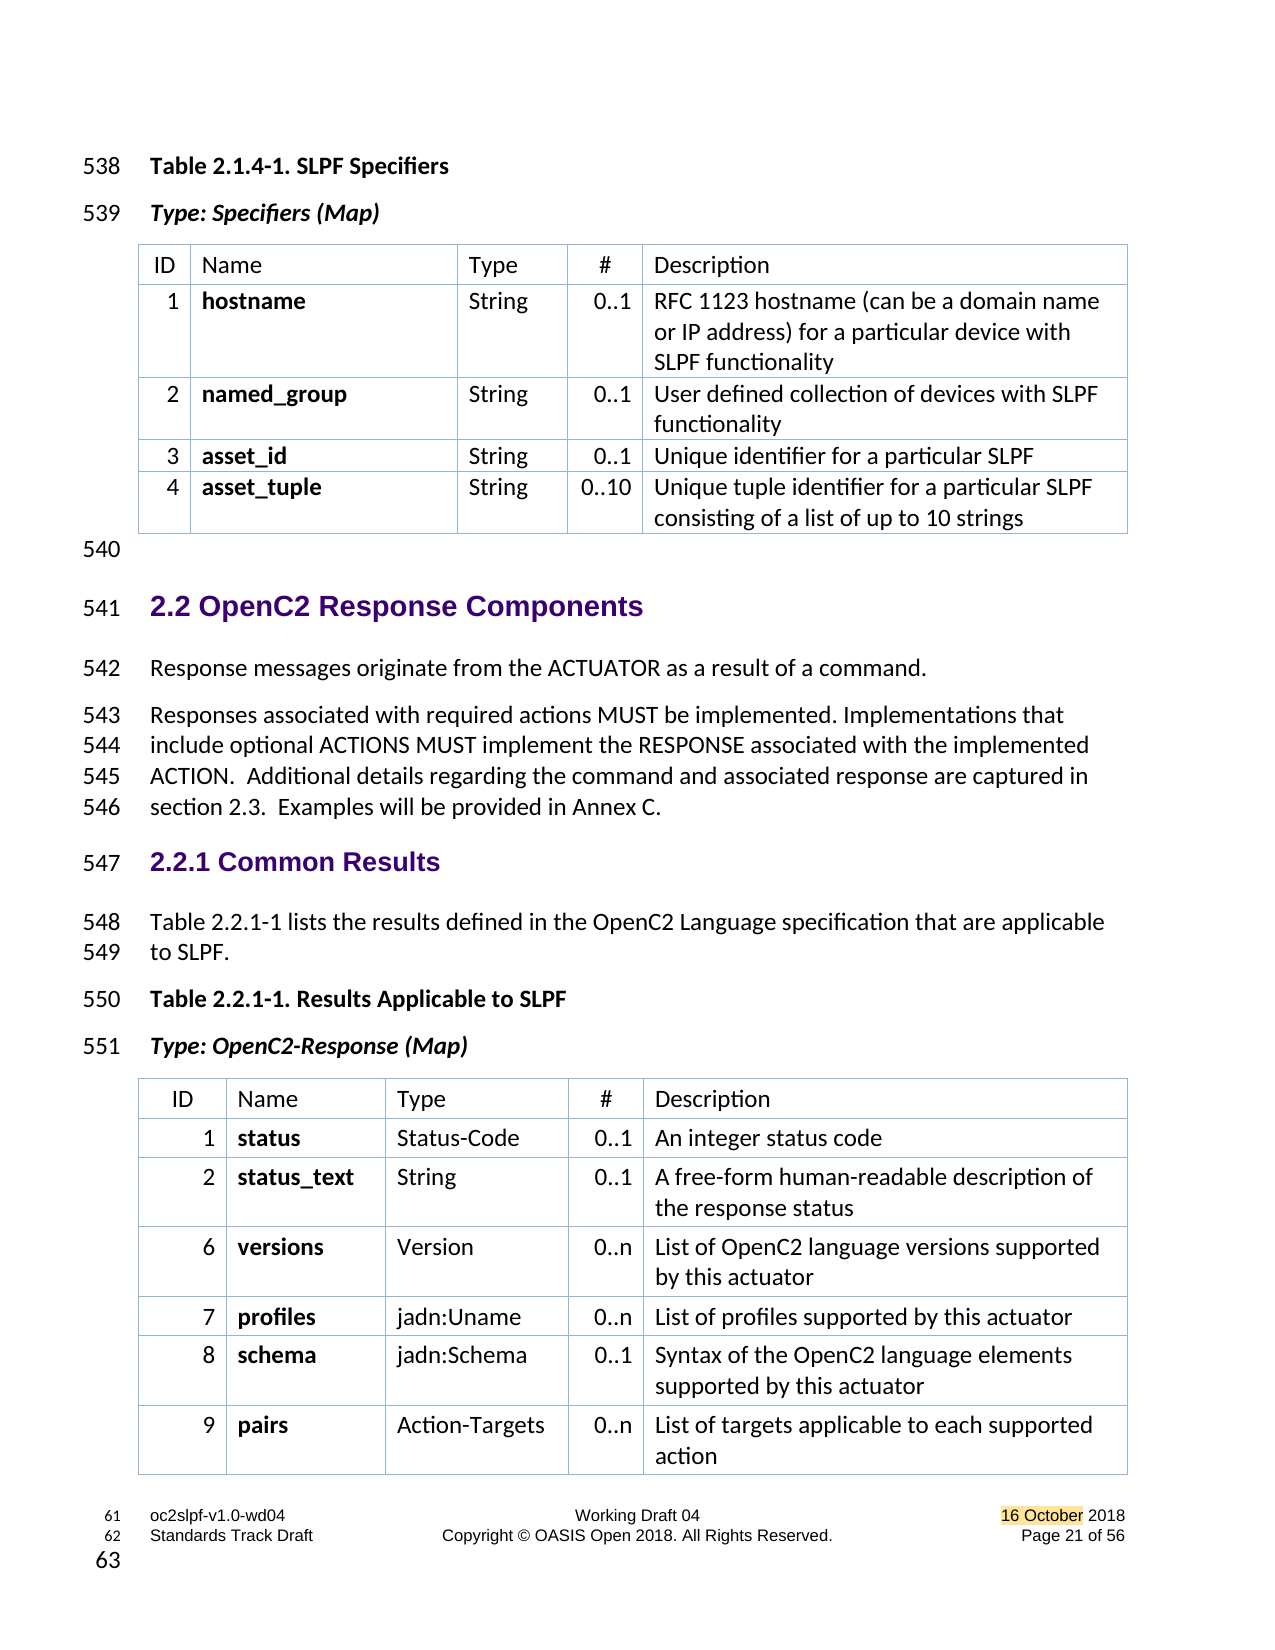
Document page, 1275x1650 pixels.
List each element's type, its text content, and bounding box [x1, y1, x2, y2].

table_cell jadn:Uname [386, 1297, 568, 1335]
table_cell Unique tuple identifier for a particular SLPF consisting of a list of up to 10 strings [643, 472, 1127, 533]
table_cell versions [227, 1227, 385, 1296]
table_cell schema [227, 1336, 385, 1404]
table_cell 0..1 [569, 1119, 643, 1157]
text Response messages originate from the ACTUATOR as a result of a command. [150, 652, 1125, 682]
table_cell Version [386, 1227, 568, 1296]
table_cell 0..1 [568, 285, 642, 377]
table_cell Status-Code [386, 1119, 568, 1157]
table_cell Syntax of the OpenC2 language elements supported by this actuator [644, 1336, 1127, 1404]
table_header ID [139, 245, 190, 284]
table_header # [569, 1079, 643, 1118]
table_cell Action-Targets [386, 1406, 568, 1474]
table_header Name [227, 1079, 385, 1118]
table_cell 0..10 [568, 472, 642, 533]
table_header ID [139, 1079, 226, 1118]
table_cell A free-form human-readable description of the response status [644, 1158, 1127, 1226]
table_cell asset_id [191, 440, 457, 471]
table_cell String [458, 472, 567, 533]
text Table 2.2.1-1 lists the results defined in the OpenC2 Language specification that are applicable to SLPF. [150, 906, 1125, 967]
table_cell RFC 1123 hostname (can be a domain name or IP address) for a particular device with SLPF functionality [643, 285, 1127, 377]
text Type: OpenC2-Response (Map) [150, 1031, 1125, 1061]
table_cell 2 [139, 378, 190, 439]
text Table 2.1.4-1. SLPF Specifiers [150, 150, 1125, 181]
table_cell User defined collection of devices with SLPF functionality [643, 378, 1127, 439]
table_cell String [458, 285, 567, 377]
table_cell List of profiles supported by this actuator [644, 1297, 1127, 1335]
table_cell 0..n [569, 1406, 643, 1474]
table_cell 0..1 [569, 1336, 643, 1404]
table_cell profiles [227, 1297, 385, 1335]
table_cell 0..n [569, 1227, 643, 1296]
table_header # [568, 245, 642, 284]
text Type: Specifiers (Map) [150, 197, 1125, 228]
table_cell List of OpenC2 language versions supported by this actuator [644, 1227, 1127, 1296]
table_header Description [644, 1079, 1127, 1118]
table_cell 0..n [569, 1297, 643, 1335]
table_cell 0..1 [568, 378, 642, 439]
table_header Type [386, 1079, 568, 1118]
table_cell 3 [139, 440, 190, 471]
table_header Description [643, 245, 1127, 284]
table_cell status_text [227, 1158, 385, 1226]
table_cell Unique identifier for a particular SLPF [643, 440, 1127, 471]
table_cell hostname [191, 285, 457, 377]
table_cell String [458, 378, 567, 439]
table_header Name [191, 245, 457, 284]
table_cell 1 [139, 285, 190, 377]
table_cell 2 [139, 1158, 226, 1226]
text Responses associated with required actions MUST be implemented. Implementations that include optional ACTIONS MUST implement the RESPONSE associated with the implemented ACTION. Additional details regarding the command and associated response are captured in section 2.3. Examples will be provided in Annex C. [150, 699, 1125, 821]
table_cell 7 [139, 1297, 226, 1335]
subtitle 2.2 OpenC2 Response Components [150, 589, 1125, 623]
table_cell asset_tuple [191, 472, 457, 533]
table_cell String [386, 1158, 568, 1226]
table_cell 8 [139, 1336, 226, 1404]
table_cell String [458, 440, 567, 471]
table_cell List of targets applicable to each supported action [644, 1406, 1127, 1474]
table_cell jadn:Schema [386, 1336, 568, 1404]
table_cell named_group [191, 378, 457, 439]
table_cell 0..1 [568, 440, 642, 471]
table_cell 9 [139, 1406, 226, 1474]
table_cell 4 [139, 472, 190, 533]
table_cell An integer status code [644, 1119, 1127, 1157]
table_cell status [227, 1119, 385, 1157]
text Table 2.2.1-1. Results Applicable to SLPF [150, 983, 1125, 1014]
subtitle 2.2.1 Common Results [150, 846, 1125, 877]
table_cell 0..1 [569, 1158, 643, 1226]
table_header Type [458, 245, 567, 284]
table_cell 1 [139, 1119, 226, 1157]
table_cell pairs [227, 1406, 385, 1474]
table_cell 6 [139, 1227, 226, 1296]
